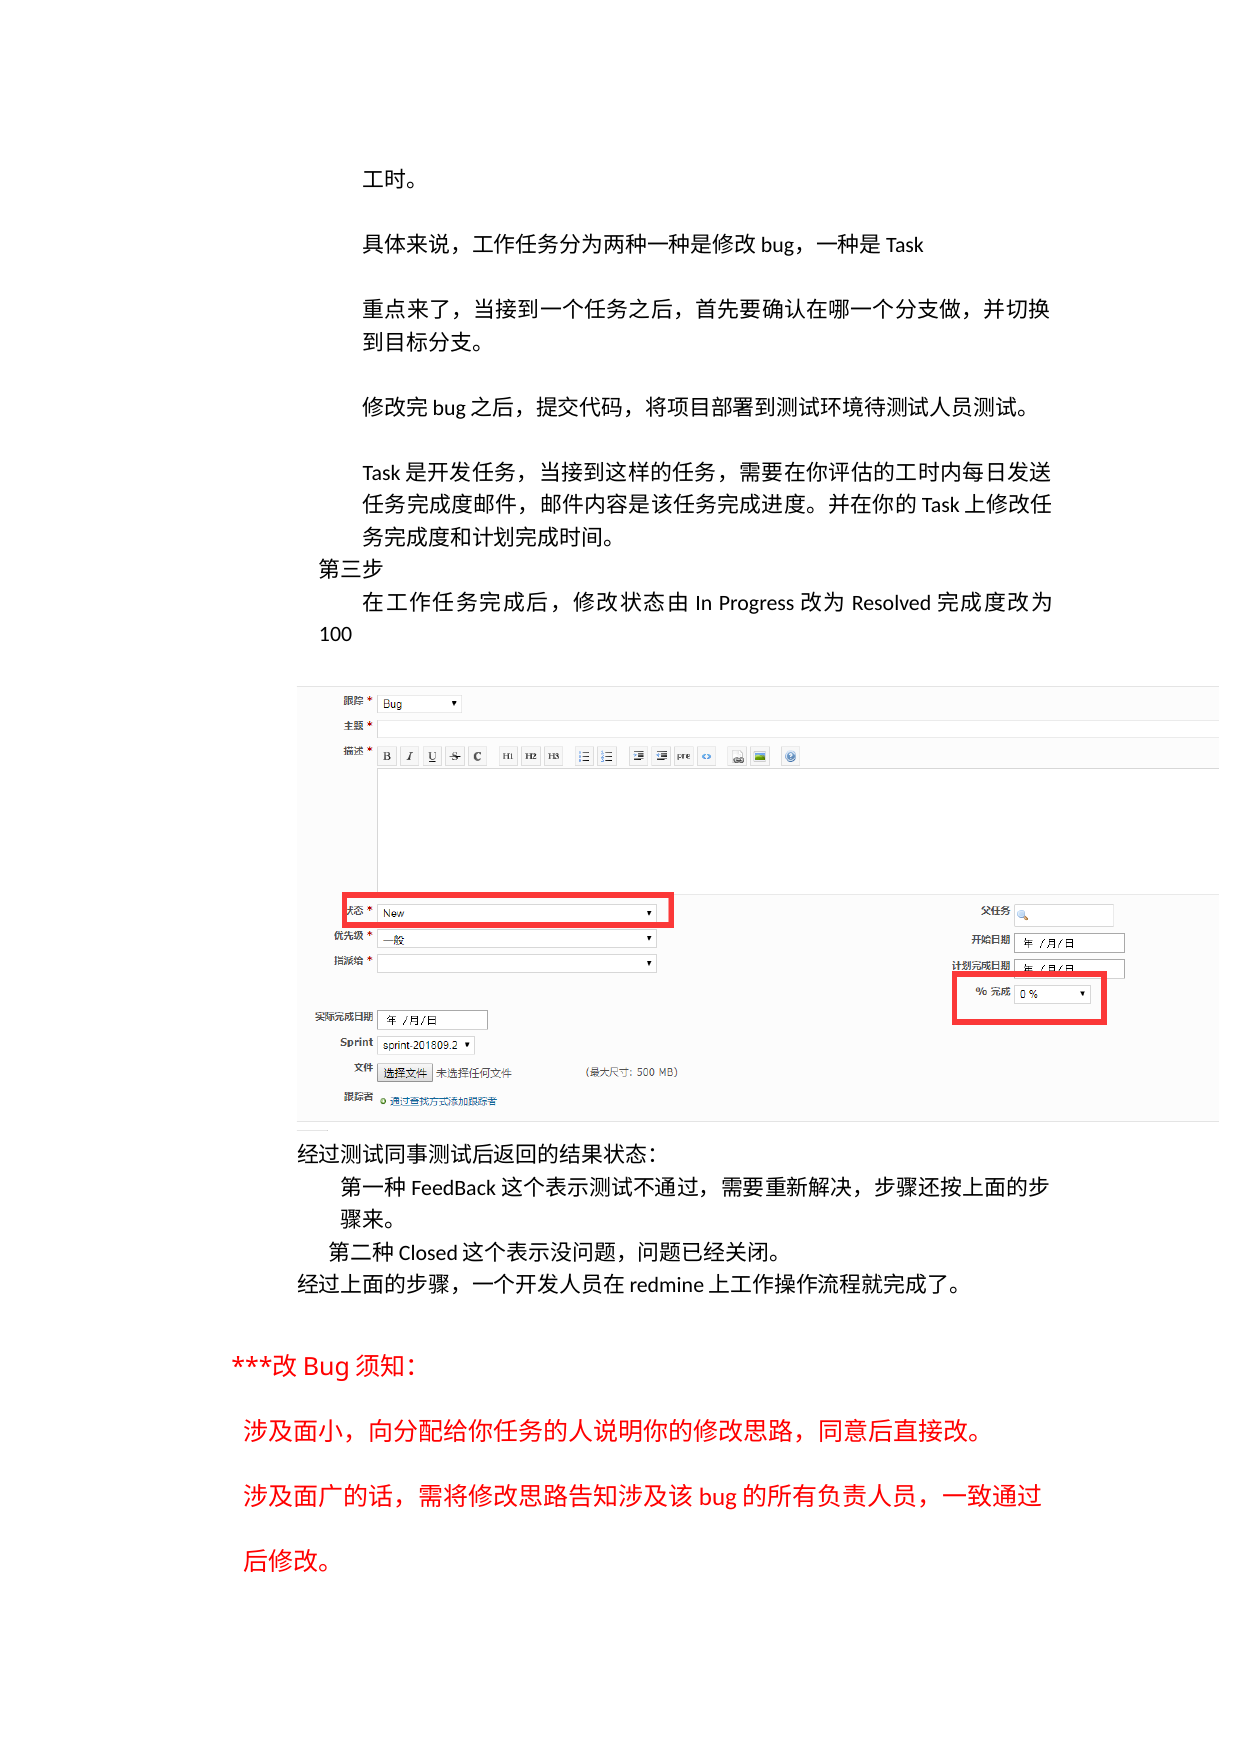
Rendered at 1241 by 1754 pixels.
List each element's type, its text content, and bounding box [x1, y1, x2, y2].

text 第一种FeedBack 这个表示测试不通过，需要重新解决，步骤还按上面的步骤来。 [341, 1169, 1053, 1234]
text 涉及面广的话，需将修改思路告知涉及该bug的所有负责人员，一致通过后修改。 [244, 1462, 1053, 1592]
text 经过测试同事测试后返回的结果状态： [253, 1137, 1053, 1169]
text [362, 162, 1053, 194]
text 在工作任务完成后，修改状态由In Progress改为Resolved完成度改为100 [319, 584, 1053, 649]
text ***改Bug须知： [187, 1332, 1053, 1397]
text 重点来了，当接到一个任务之后，首先要确认在哪一个分支做，并切换到目标分支。 [362, 292, 1053, 357]
text Task是开发任务，当接到这样的任务，需要在你评估的工时内每日发送任务完成度邮件，邮件内容是该任务完成进度。并在你的Task上修改任务完成度和计划完成时间。 [362, 454, 1053, 552]
picture [296, 649, 1219, 1131]
text 涉及面小，向分配给你任务的人说明你的修改思路，同意后直接改。 [244, 1397, 1053, 1462]
text 修改完bug之后，提交代码，将项目部署到测试环境待测试人员测试。 [187, 389, 1053, 422]
text 具体来说，工作任务分为两种一种是修改bug，一种是Task [319, 227, 1053, 292]
text 第三步 [275, 552, 1053, 584]
text 经过上面的步骤，一个开发人员在redmine上工作操作流程就完成了。 [275, 1267, 1053, 1299]
text 第二种Closed 这个表示没问题，问题已经关闭。 [187, 1234, 1053, 1267]
